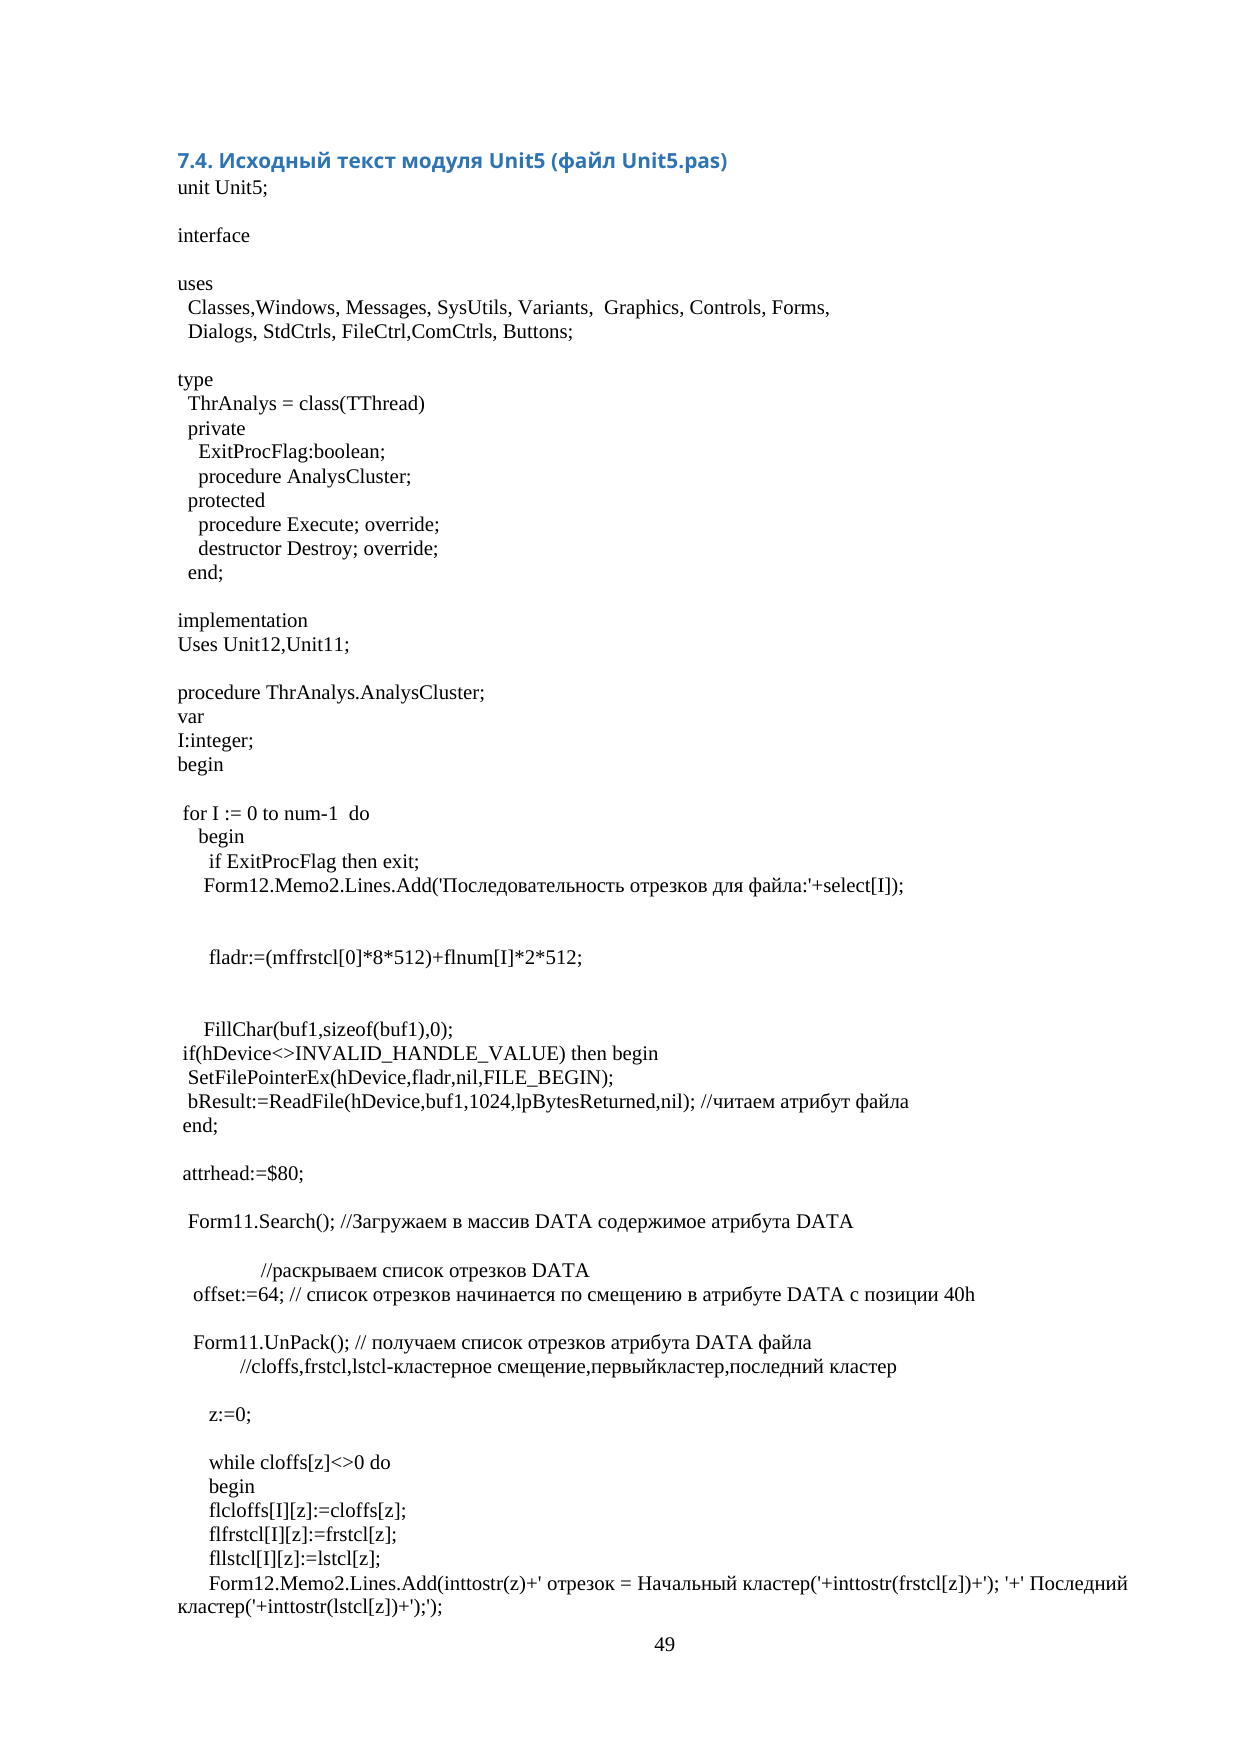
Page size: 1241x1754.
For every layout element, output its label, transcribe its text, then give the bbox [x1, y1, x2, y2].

text private [177, 415, 1152, 439]
text offset:=64; // список отрезков начинается по смещению в атрибуте DATA с позиции 40h [177, 1282, 1152, 1306]
text implementation [177, 608, 1152, 632]
text begin [177, 752, 1152, 776]
text interface [177, 223, 1152, 247]
text while cloffs[z]<>0 do [177, 1450, 1152, 1474]
text I:integer; [177, 728, 1152, 752]
text var [177, 704, 1152, 728]
text end; [177, 1113, 1152, 1137]
text z:=0; [177, 1402, 1152, 1426]
text type [177, 367, 1152, 391]
text bResult:=ReadFile(hDevice,buf1,1024,lpBytesReturned,nil); //читаем атрибут файла [177, 1089, 1152, 1113]
text Classes,Windows, Messages, SysUtils, Variants, Graphics, Controls, Forms, [177, 295, 1152, 319]
text if(hDevice<>INVALID_HANDLE_VALUE) then begin [177, 1041, 1152, 1065]
text uses [177, 271, 1152, 295]
text protected [177, 488, 1152, 512]
text unit Unit5; [177, 175, 1152, 199]
text for I := 0 to num-1 do [177, 800, 1152, 824]
text procedure AnalysCluster; [177, 463, 1152, 488]
text fladr:=(mffrstcl[0]*8*512)+flnum[I]*2*512; [177, 945, 1152, 969]
text if ExitProcFlag then exit; [177, 848, 1152, 873]
text flcloffs[I][z]:=cloffs[z]; [177, 1498, 1152, 1522]
text begin [177, 1474, 1152, 1498]
text ExitProcFlag:boolean; [177, 439, 1152, 463]
text destructor Destroy; override; [177, 536, 1152, 560]
text attrhead:=$80; [177, 1161, 1152, 1185]
text procedure Execute; override; [177, 512, 1152, 536]
text FillChar(buf1,sizeof(buf1),0); [177, 1017, 1152, 1041]
text end; [177, 560, 1152, 584]
text flfrstcl[I][z]:=frstcl[z]; [177, 1522, 1152, 1546]
subtitle 7.4. Исходный текст модуля Unit5 (файл Unit5.pas) [177, 146, 1152, 175]
text Uses Unit12,Unit11; [177, 632, 1152, 656]
text //раскрываем список отрезков DATA [177, 1258, 1152, 1282]
text SetFilePointerEx(hDevice,fladr,nil,FILE_BEGIN); [177, 1065, 1152, 1089]
text Form11.UnPack(); // получаем список отрезков атрибута DATA файла [177, 1330, 1152, 1354]
text procedure ThrAnalys.AnalysCluster; [177, 680, 1152, 704]
text begin [177, 824, 1152, 848]
text Form12.Memo2.Lines.Add(inttostr(z)+' отрезок = Начальный кластер('+inttostr(frstcl[z])+'); '+' Последний кластер('+inttostr(lstcl[z])+');'); [177, 1570, 1152, 1618]
text Dialogs, StdCtrls, FileCtrl,ComCtrls, Buttons; [177, 319, 1152, 343]
text fllstcl[I][z]:=lstcl[z]; [177, 1546, 1152, 1570]
text Form12.Memo2.Lines.Add('Последовательность отрезков для файла:'+select[I]); [177, 873, 1152, 897]
text //cloffs,frstcl,lstcl-кластерное смещение,первыйкластер,последний кластер [177, 1354, 1152, 1378]
text ThrAnalys = class(TThread) [177, 391, 1152, 415]
text Form11.Search(); //Загружаем в массив DATA содержимое атрибута DATA [177, 1209, 1152, 1233]
